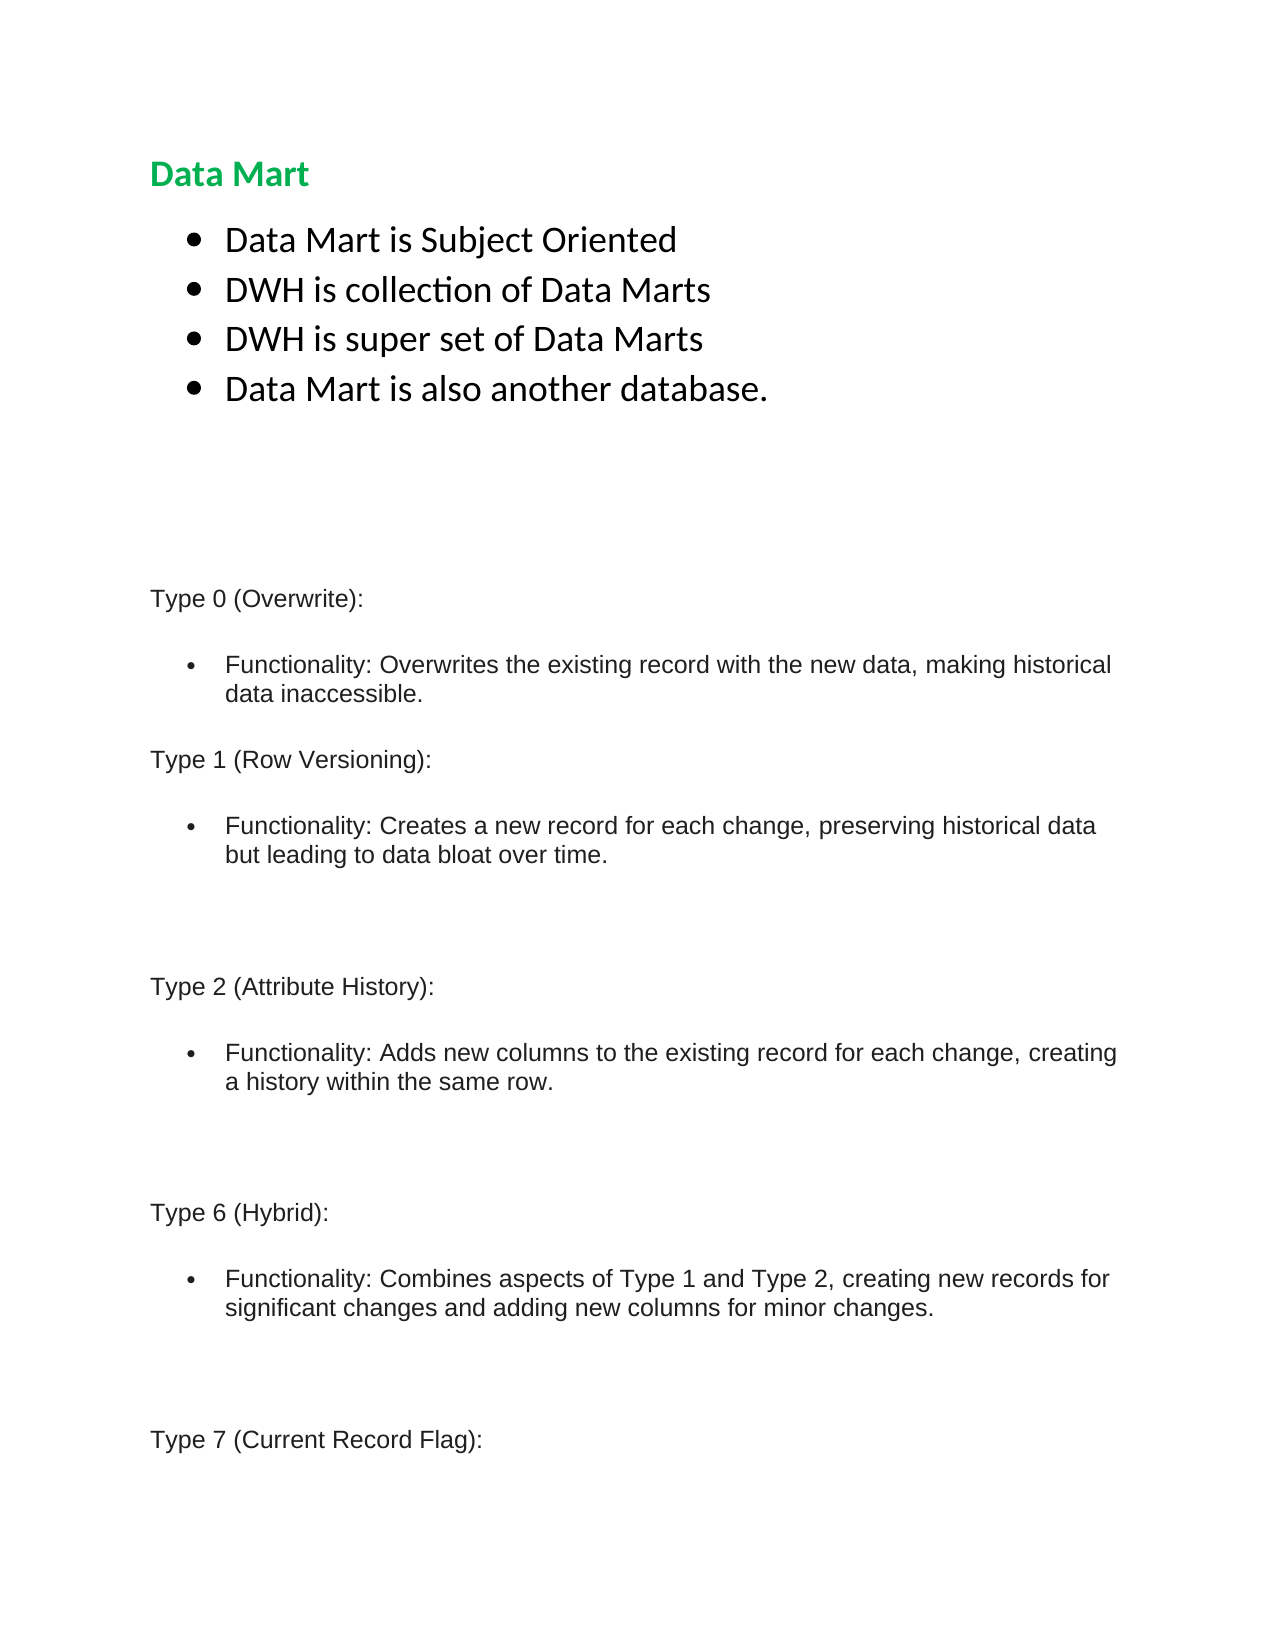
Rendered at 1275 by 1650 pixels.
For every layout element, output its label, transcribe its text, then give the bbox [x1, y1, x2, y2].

list DWH is collection of Data Marts [187, 266, 1125, 311]
list Data Mart is Subject Oriented [187, 216, 1125, 262]
list DWH is super set of Data Marts [187, 315, 1125, 361]
text Type 1 (Row Versioning): [150, 745, 1125, 774]
list Data Mart is also another database. [187, 364, 1125, 410]
text Type 2 (Attribute History): [150, 971, 1125, 1000]
list Functionality: Overwrites the existing record with the new data, making historical data inaccessible. [187, 650, 1125, 708]
list Functionality: Adds new columns to the existing record for each change, creating a history within the same row. [187, 1038, 1125, 1095]
text Type 0 (Overwrite): [150, 584, 1125, 613]
list Functionality: Combines aspects of Type 1 and Type 2, creating new records for significant changes and adding new columns for minor changes. [187, 1264, 1125, 1322]
text Type 7 (Current Record Flag): [150, 1425, 1125, 1454]
text Type 6 (Hybrid): [150, 1198, 1125, 1227]
list Functionality: Creates a new record for each change, preserving historical data but leading to data bloat over time. [187, 811, 1125, 869]
text Data Mart [150, 150, 1125, 196]
